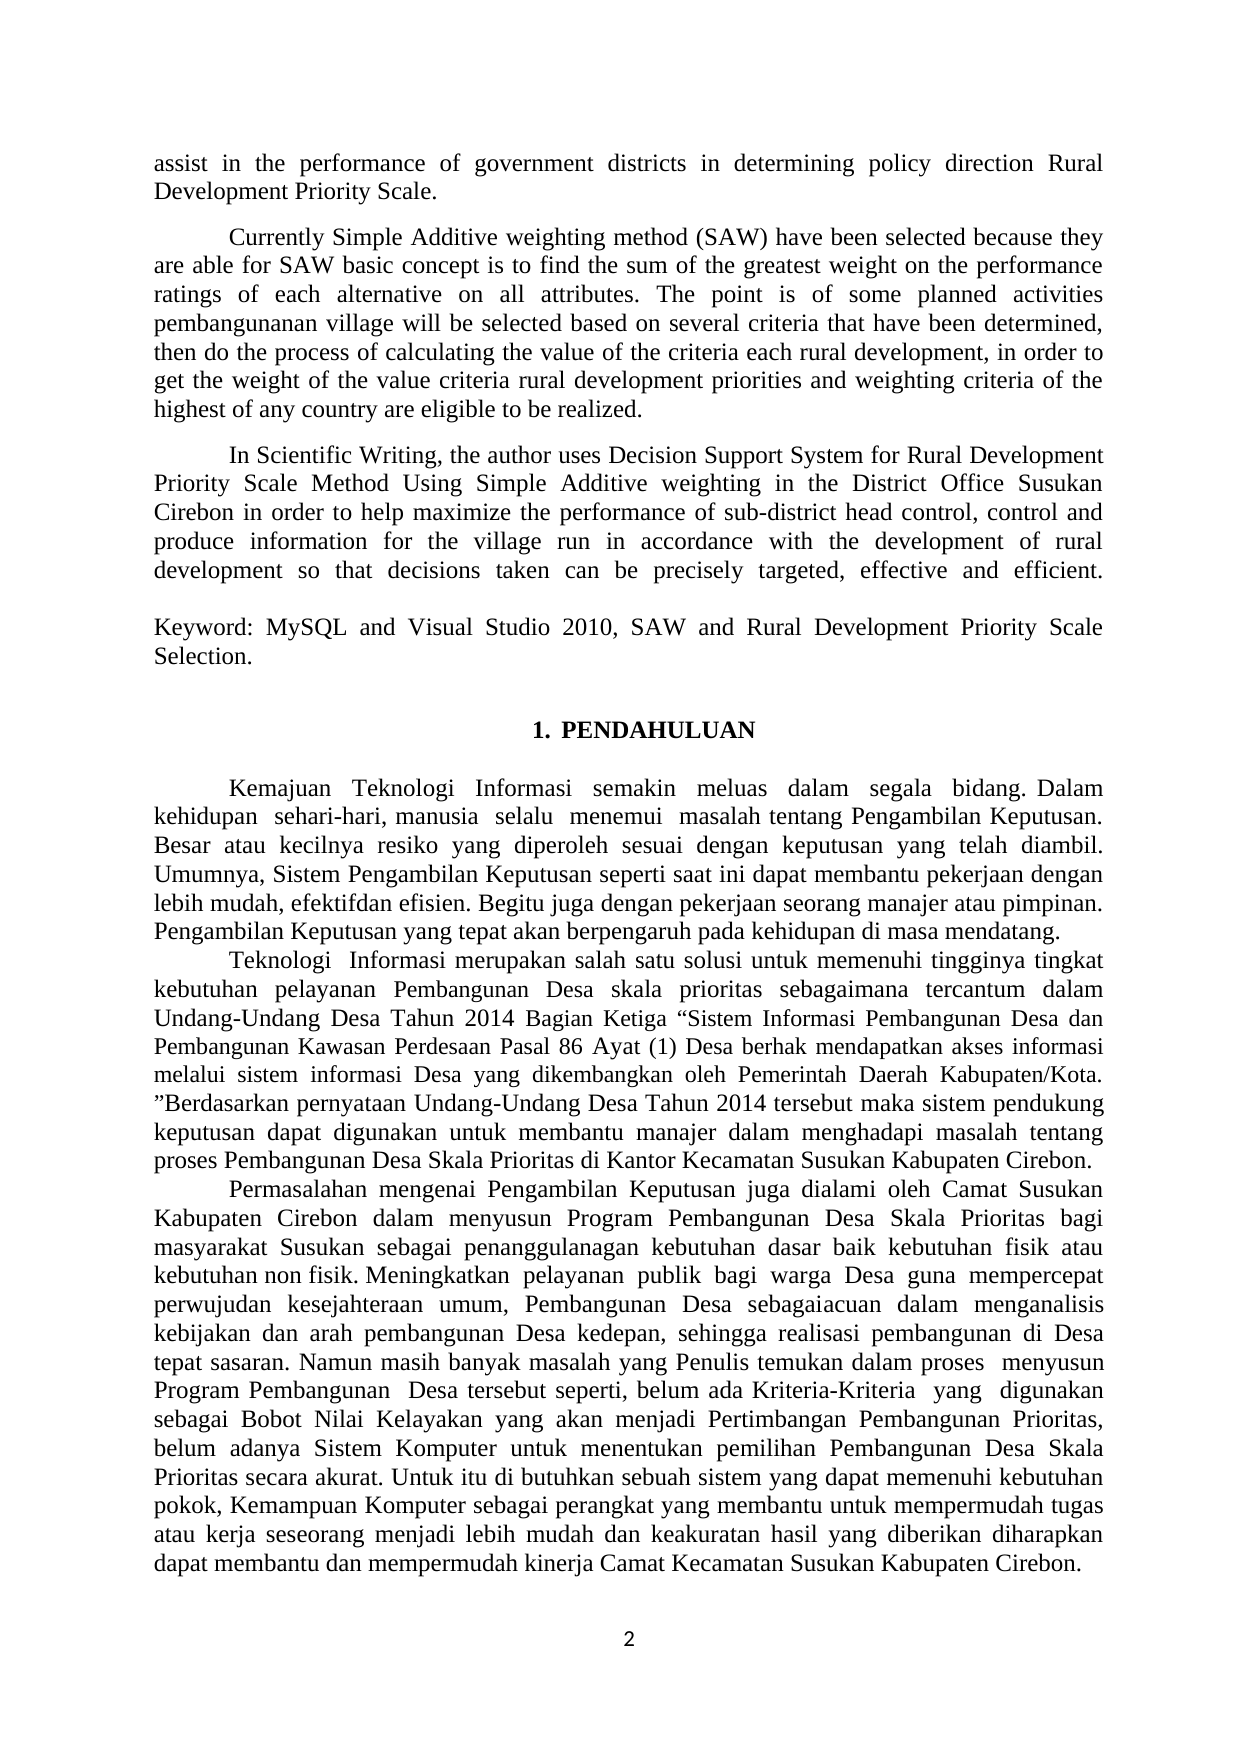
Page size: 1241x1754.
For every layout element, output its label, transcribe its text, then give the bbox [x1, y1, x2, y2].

list PENDAHULUAN [183, 715, 1104, 744]
text Currently Simple Additive weighting method (SAW) have been selected because they are able for SAW basic concept is to find the sum of the greatest weight on the performance ratings of each alternative on all attributes. The point is of some planned activities pembangunanan village will be selected based on several criteria that have been determined, then do the process of calculating the value of the criteria each rural development, in order to get the weight of the value criteria rural development priorities and weighting criteria of the highest of any country are eligible to be realized. [153, 222, 1104, 423]
text Permasalahan mengenai Pengambilan Keputusan juga dialami oleh Camat Susukan Kabupaten Cirebon dalam menyusun Program Pembangunan Desa Skala Prioritas bagi masyarakat Susukan sebagai penanggulanagan kebutuhan dasar baik kebutuhan fisik atau kebutuhan non fisik. Meningkatkan pelayanan publik bagi warga Desa guna mempercepat perwujudan kesejahteraan umum, Pembangunan Desa sebagaiacuan dalam menganalisis kebijakan dan arah pembangunan Desa kedepan, sehingga realisasi pembangunan di Desa tepat sasaran. Namun masih banyak masalah yang Penulis temukan dalam proses menyusun Program Pembangunan Desa tersebut seperti, belum ada Kriteria-Kriteria yang digunakan sebagai Bobot Nilai Kelayakan yang akan menjadi Pertimbangan Pembangunan Prioritas, belum adanya Sistem Komputer untuk menentukan pemilihan Pembangunan Desa Skala Prioritas secara akurat. Untuk itu di butuhkan sebuah sistem yang dapat memenuhi kebutuhan pokok, Kemampuan Komputer sebagai perangkat yang membantu untuk mempermudah tugas atau kerja seseorang menjadi lebih mudah dan keakuratan hasil yang diberikan diharapkan dapat membantu dan mempermudah kinerja Camat Kecamatan Susukan Kabupaten Cirebon. [153, 1174, 1104, 1577]
text Teknologi Informasi merupakan salah satu solusi untuk memenuhi tingginya tingkat kebutuhan pelayanan Pembangunan Desa skala prioritas sebagaimana tercantum dalam Undang-Undang Desa Tahun 2014 Bagian Ketiga “Sistem Informasi Pembangunan Desa dan Pembangunan Kawasan Perdesaan Pasal 86 Ayat (1) Desa berhak mendapatkan akses informasi melalui sistem informasi Desa yang dikembangkan oleh Pemerintah Daerah Kabupaten/Kota. ”Berdasarkan pernyataan Undang-Undang Desa Tahun 2014 tersebut maka sistem pendukung keputusan dapat digunakan untuk membantu manajer dalam menghadapi masalah tentang proses Pembangunan Desa Skala Prioritas di Kantor Kecamatan Susukan Kabupaten Cirebon. [153, 945, 1104, 1174]
text In Scientific Writing, the author uses Decision Support System for Rural Development Priority Scale Method Using Simple Additive weighting in the District Office Susukan Cirebon in order to help maximize the performance of sub-district head control, control and produce information for the village run in accordance with the development of rural development so that decisions taken can be precisely targeted, effective and efficient. Keyword: MySQL and Visual Studio 2010, SAW and Rural Development Priority Scale Selection. [153, 440, 1104, 670]
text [153, 148, 1104, 205]
text Kemajuan Teknologi Informasi semakin meluas dalam segala bidang. Dalam kehidupan sehari-hari, manusia selalu menemui masalah tentang Pengambilan Keputusan. Besar atau kecilnya resiko yang diperoleh sesuai dengan keputusan yang telah diambil. Umumnya, Sistem Pengambilan Keputusan seperti saat ini dapat membantu pekerjaan dengan lebih mudah, efektifdan efisien. Begitu juga dengan pekerjaan seorang manajer atau pimpinan. Pengambilan Keputusan yang tepat akan berpengaruh pada kehidupan di masa mendatang. [153, 773, 1104, 945]
